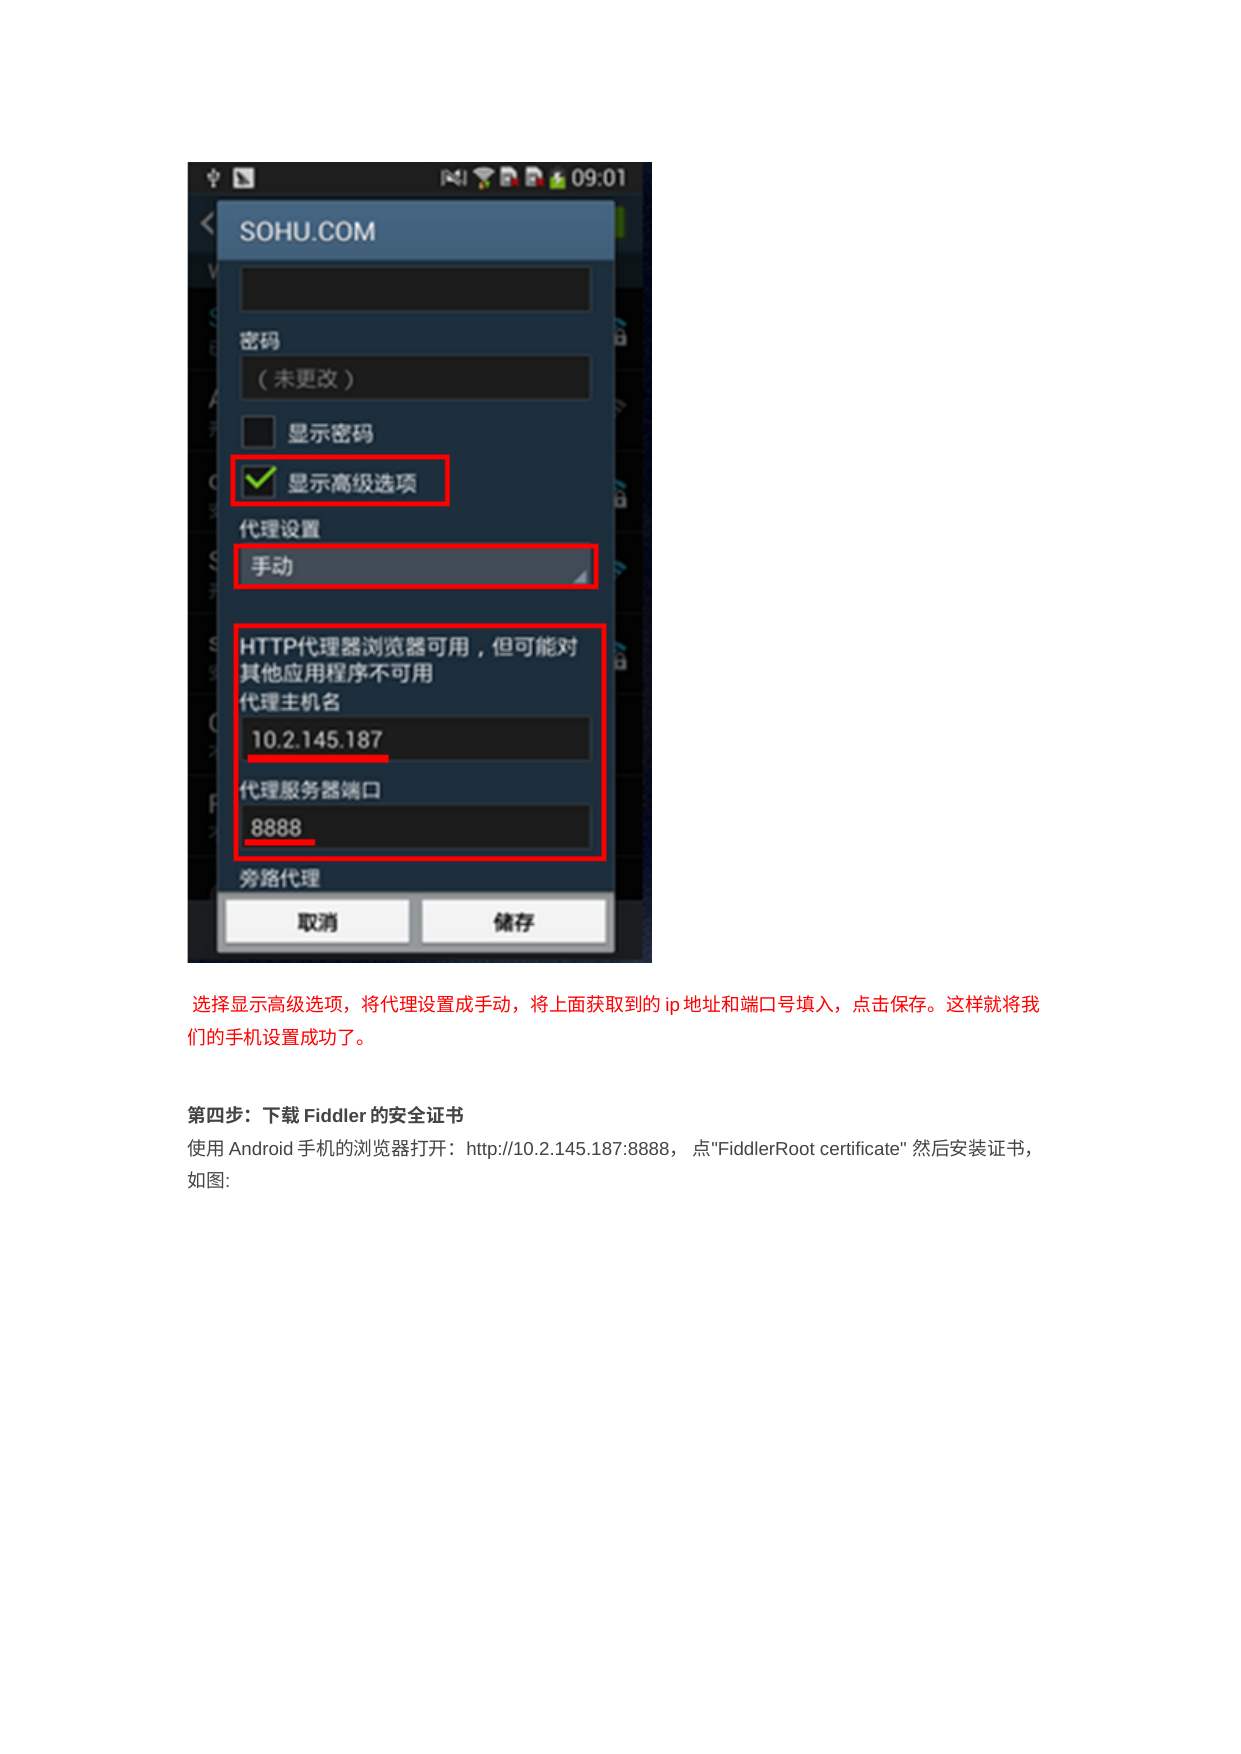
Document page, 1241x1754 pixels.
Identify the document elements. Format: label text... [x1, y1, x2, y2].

text 第四步：下载Fiddler的安全证书 [187, 1098, 1053, 1131]
text 使用Android手机的浏览器打开：http://10.2.145.187:8888， 点"FiddlerRoot certificate" 然后安装证书，如图: [187, 1131, 1053, 1196]
picture [187, 162, 652, 963]
text 选择显示高级选项，将代理设置成手动，将上面获取到的ip地址和端口号填入，点击保存。这样就将我们的手机设置成功了。 [187, 987, 1053, 1052]
